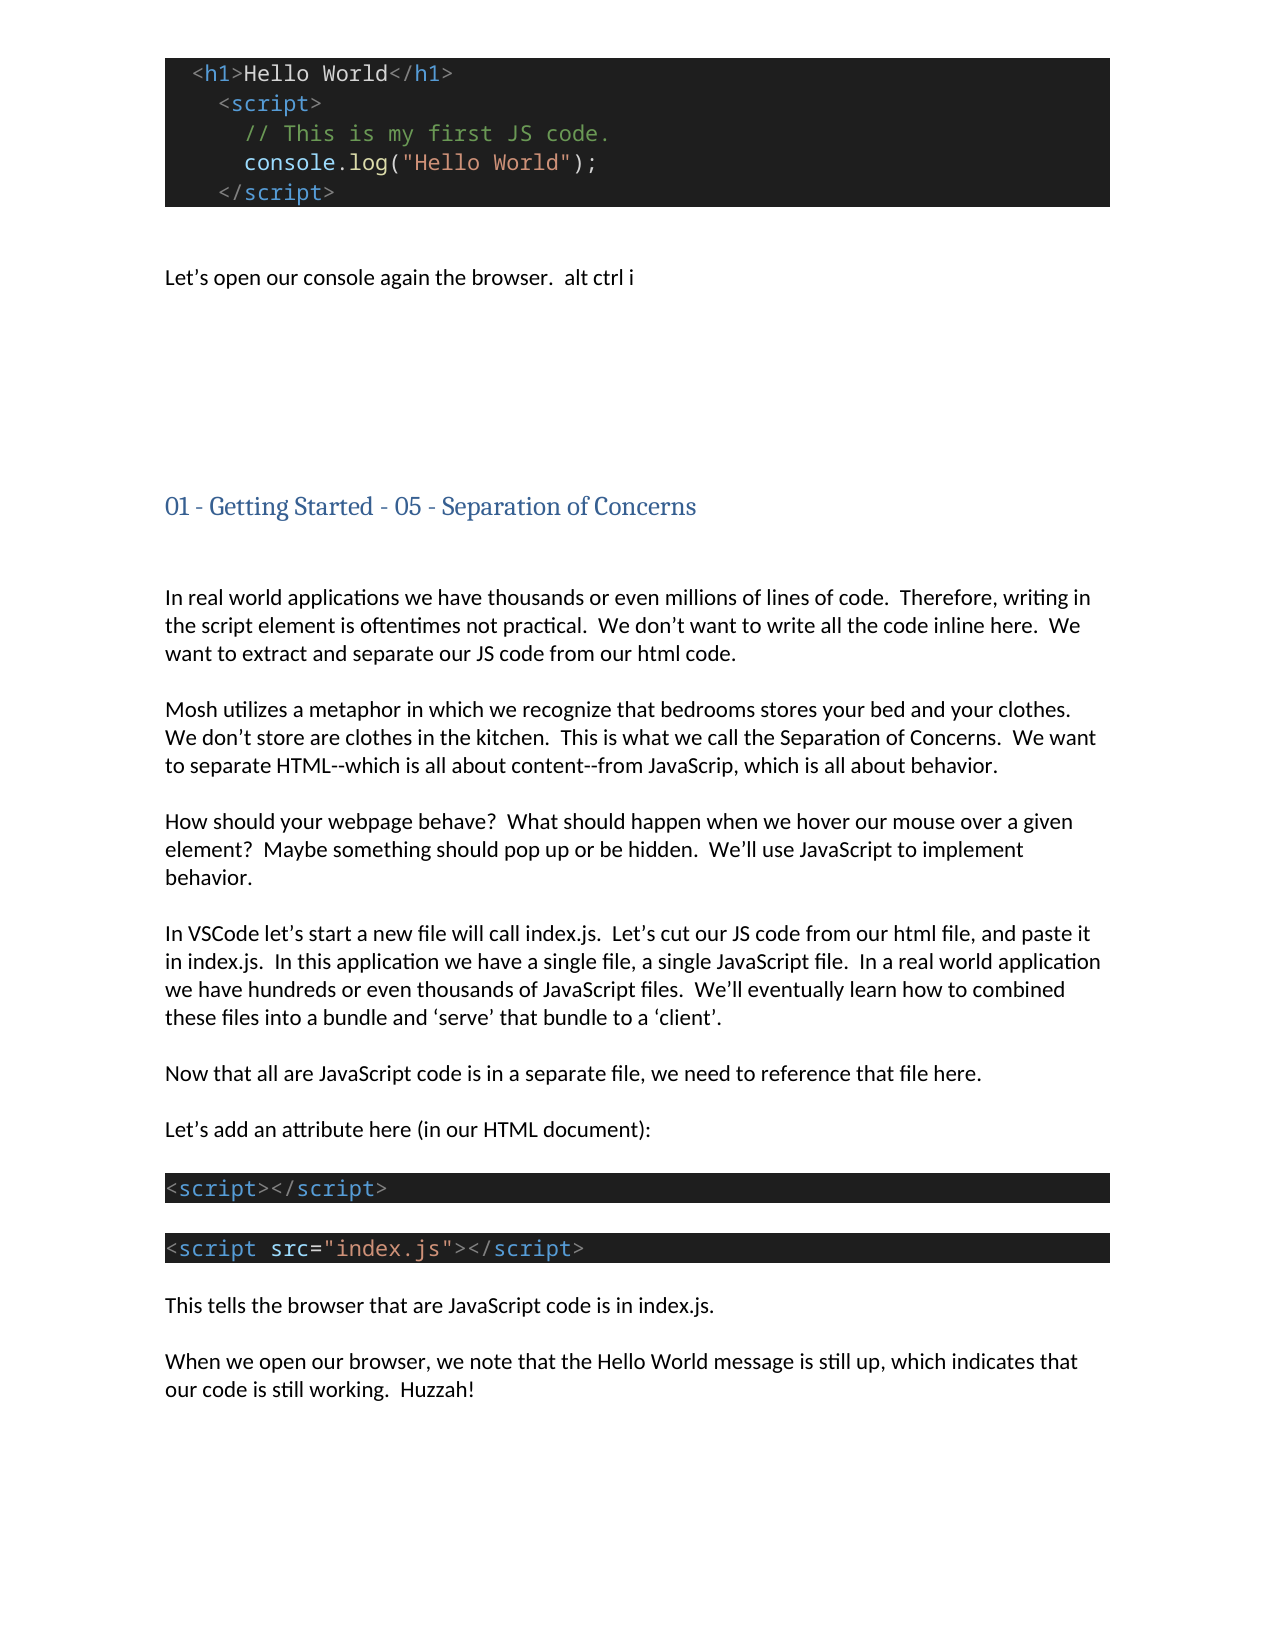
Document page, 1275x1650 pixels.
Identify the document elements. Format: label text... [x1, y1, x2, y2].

text <script></script> [165, 1173, 1110, 1203]
subtitle 01 - Getting Started - 05 - Separation of Concerns [165, 491, 1110, 522]
text // This is my first JS code. [165, 118, 1110, 147]
text Let’s open our console again the browser. alt ctrl i [165, 263, 1110, 291]
text This tells the browser that are JavaScript code is in index.js. [165, 1291, 1110, 1319]
text Mosh utilizes a metaphor in which we recognize that bedrooms stores your bed and your clothes. We don’t store are clothes in the kitchen. This is what we call the Separation of Concerns. We want to separate HTML--which is all about content--from JavaScrip, which is all about behavior. [165, 695, 1110, 779]
text Let’s add an attribute here (in our HTML document): [165, 1116, 1110, 1143]
text <h1>Hello World</h1> [165, 58, 1110, 88]
text In real world applications we have thousands or even millions of lines of code. Therefore, writing in the script element is oftentimes not practical. We don’t want to write all the code inline here. We want to extract and separate our JS code from our html code. [165, 583, 1110, 667]
text </script> [165, 177, 1110, 207]
text <script src="index.js"></script> [165, 1233, 1110, 1263]
text When we open our browser, we note that the Hello World message is still up, which indicates that our code is still working. Huzzah! [165, 1347, 1110, 1403]
text Now that all are JavaScript code is in a separate file, we need to reference that file here. [165, 1059, 1110, 1087]
text In VSCode let’s start a new file will call index.js. Let’s cut our JS code from our html file, and paste it in index.js. In this application we have a single file, a single JavaScript file. In a real world application we have hundreds or even thousands of JavaScript files. We’ll eventually learn how to combined these files into a bundle and ‘serve’ that bundle to a ‘client’. [165, 919, 1110, 1031]
text How should your webpage behave? What should happen when we hover our mouse over a given element? Maybe something should pop up or be hidden. We’ll use JavaScript to implement behavior. [165, 807, 1110, 891]
text console.log("Hello World"); [165, 147, 1110, 177]
text <script> [165, 88, 1110, 118]
